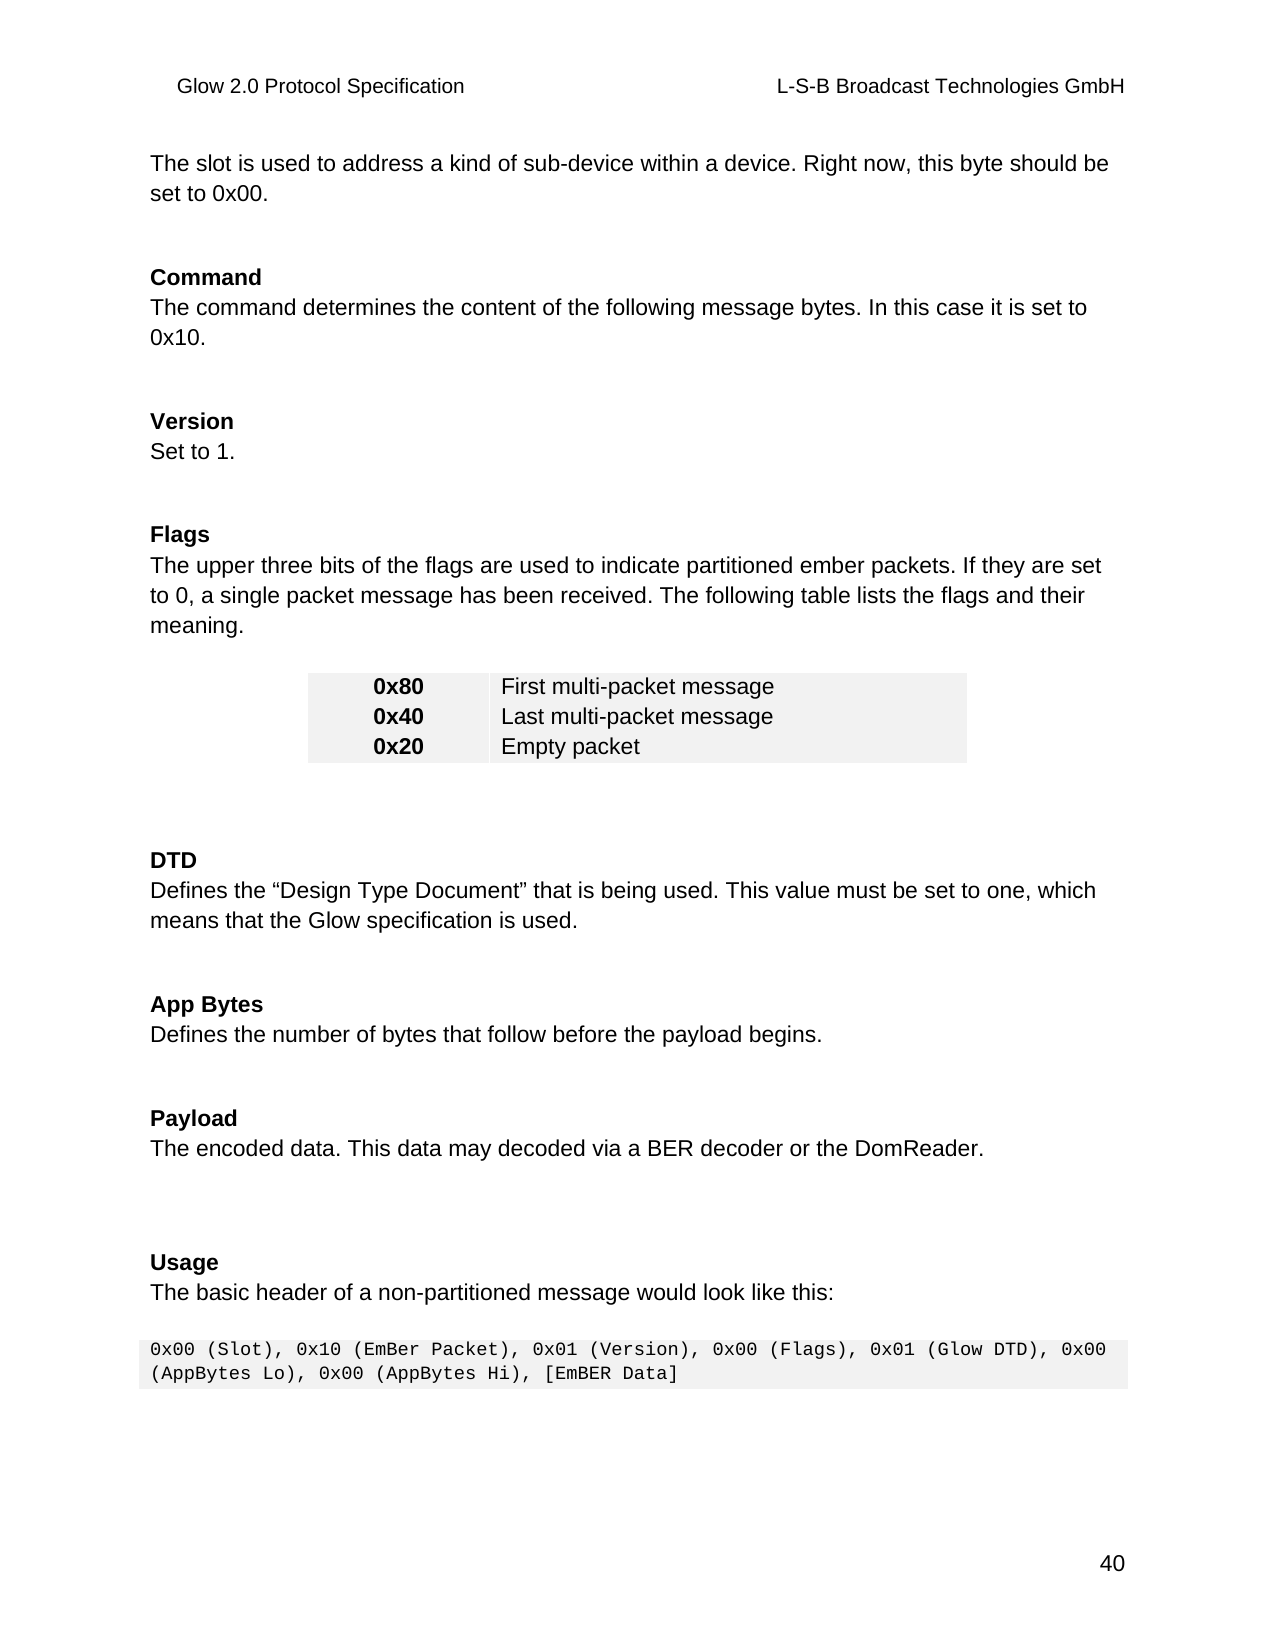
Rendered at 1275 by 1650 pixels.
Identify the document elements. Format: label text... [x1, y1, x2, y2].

text Set to 1. [150, 438, 1125, 464]
text Defines the number of bytes that follow before the payload begins. [150, 1021, 1125, 1048]
table_cell 0x20 [308, 733, 489, 763]
text Defines the “Design Type Document” that is being used. This value must be set to one, which means that the Glow specification is used. [150, 877, 1125, 934]
table_header First multi-packet message [490, 673, 967, 703]
text The slot is used to address a kind of sub-device within a device. Right now, this byte should be set to 0x00. [150, 150, 1125, 207]
table_cell 0x40 [308, 703, 489, 733]
subtitle Flags [150, 521, 1125, 548]
subtitle Payload [150, 1105, 1125, 1131]
subtitle Usage [150, 1249, 1125, 1275]
text The basic header of a non-partitioned message would look like this: [150, 1279, 1125, 1306]
subtitle DTD [150, 847, 1125, 873]
subtitle App Bytes [150, 991, 1125, 1017]
table_cell Empty packet [490, 733, 967, 763]
subtitle Command [150, 263, 1125, 290]
table_header 0x00 (Slot), 0x10 (EmBer Packet), 0x01 (Version), 0x00 (Flags), 0x01 (Glow DTD), 0x00 (AppBytes Lo), 0x00 (AppBytes Hi), [EmBER Data] [139, 1340, 1128, 1389]
text The command determines the content of the following message bytes. In this case it is set to 0x10. [150, 294, 1125, 351]
table_cell Last multi-packet message [490, 703, 967, 733]
table_header 0x80 [308, 673, 489, 703]
text The upper three bits of the flags are used to indicate partitioned ember packets. If they are set to 0, a single packet message has been received. The following table lists the flags and their meaning. [150, 552, 1125, 639]
text The encoded data. This data may decoded via a BER decoder or the DomReader. [150, 1135, 1125, 1162]
subtitle Version [150, 408, 1125, 434]
